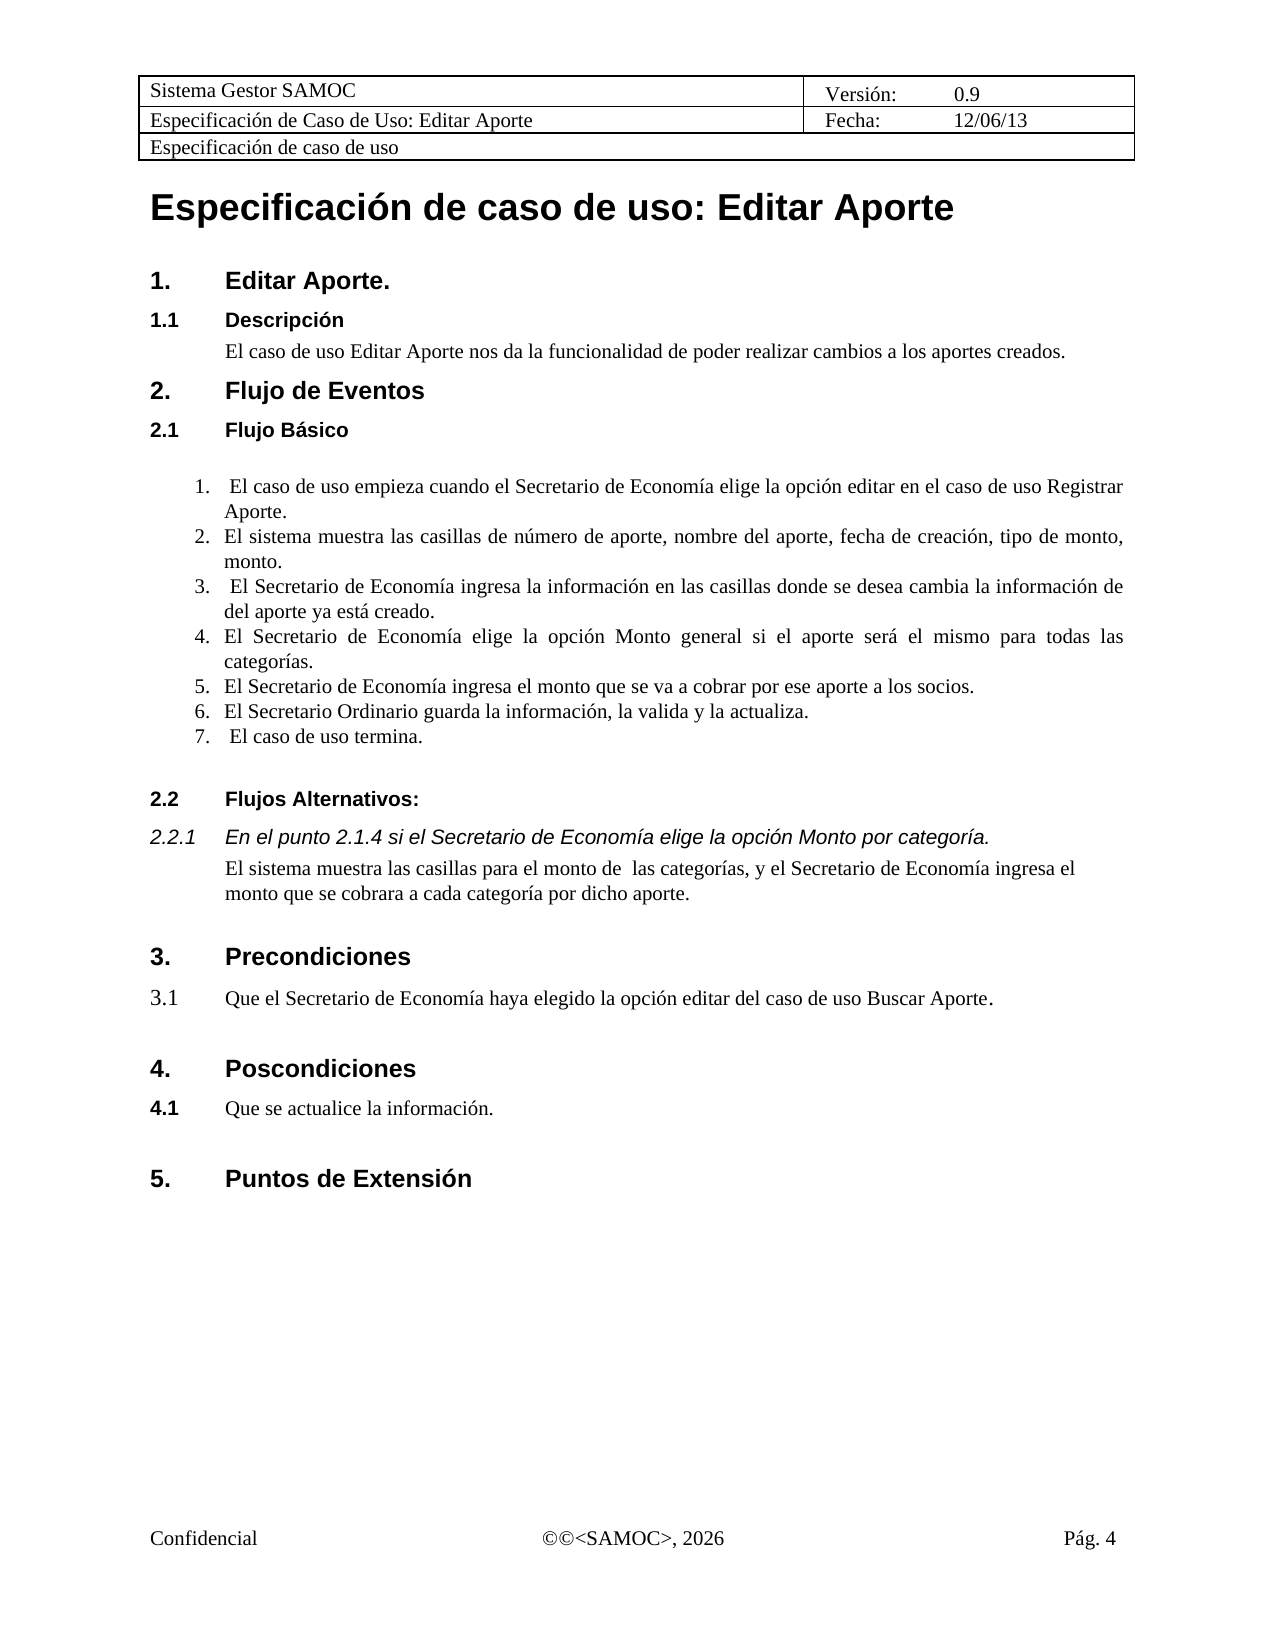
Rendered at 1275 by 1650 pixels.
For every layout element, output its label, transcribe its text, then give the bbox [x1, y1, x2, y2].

list El caso de uso empieza cuando el Secretario de Economía elige la opción editar en el caso de uso Registrar Aporte. [194, 473, 1125, 523]
subtitle Flujo de Eventos [150, 376, 1125, 405]
subtitle Flujo Básico [150, 417, 1125, 442]
list El Secretario de Economía ingresa la información en las casillas donde se desea cambia la información de del aporte ya está creado. [194, 573, 1125, 623]
list El sistema muestra las casillas de número de aporte, nombre del aporte, fecha de creación, tipo de monto, monto. [194, 523, 1125, 573]
text El sistema muestra las casillas para el monto de las categorías, y el Secretario de Economía ingresa el monto que se cobrara a cada categoría por dicho aporte. [225, 855, 1125, 905]
subtitle Descripción [150, 307, 1125, 332]
title Especificación de caso de uso: Editar Aporte [150, 185, 1213, 228]
list El caso de uso termina. [194, 723, 1125, 748]
subtitle Puntos de Extensión [150, 1164, 1125, 1192]
subtitle En el punto 2.1.4 si el Secretario de Economía elige la opción Monto por categoría. [150, 823, 1125, 848]
subtitle Poscondiciones [150, 1054, 1125, 1082]
subtitle Editar Aporte. [150, 266, 1125, 295]
list El Secretario Ordinario guarda la información, la valida y la actualiza. [194, 698, 1125, 723]
list El Secretario de Economía elige la opción Monto general si el aporte será el mismo para todas las categorías. [194, 623, 1125, 673]
subtitle Precondiciones [150, 942, 1125, 971]
subtitle Que se actualice la información. [150, 1095, 1125, 1120]
subtitle Que el Secretario de Economía haya elegido la opción editar del caso de uso Buscar Aporte. [150, 983, 1125, 1010]
list El Secretario de Economía ingresa el monto que se va a cobrar por ese aporte a los socios. [194, 673, 1125, 698]
text El caso de uso Editar Aporte nos da la funcionalidad de poder realizar cambios a los aportes creados. [225, 338, 1125, 363]
subtitle Flujos Alternativos: [150, 786, 1125, 811]
